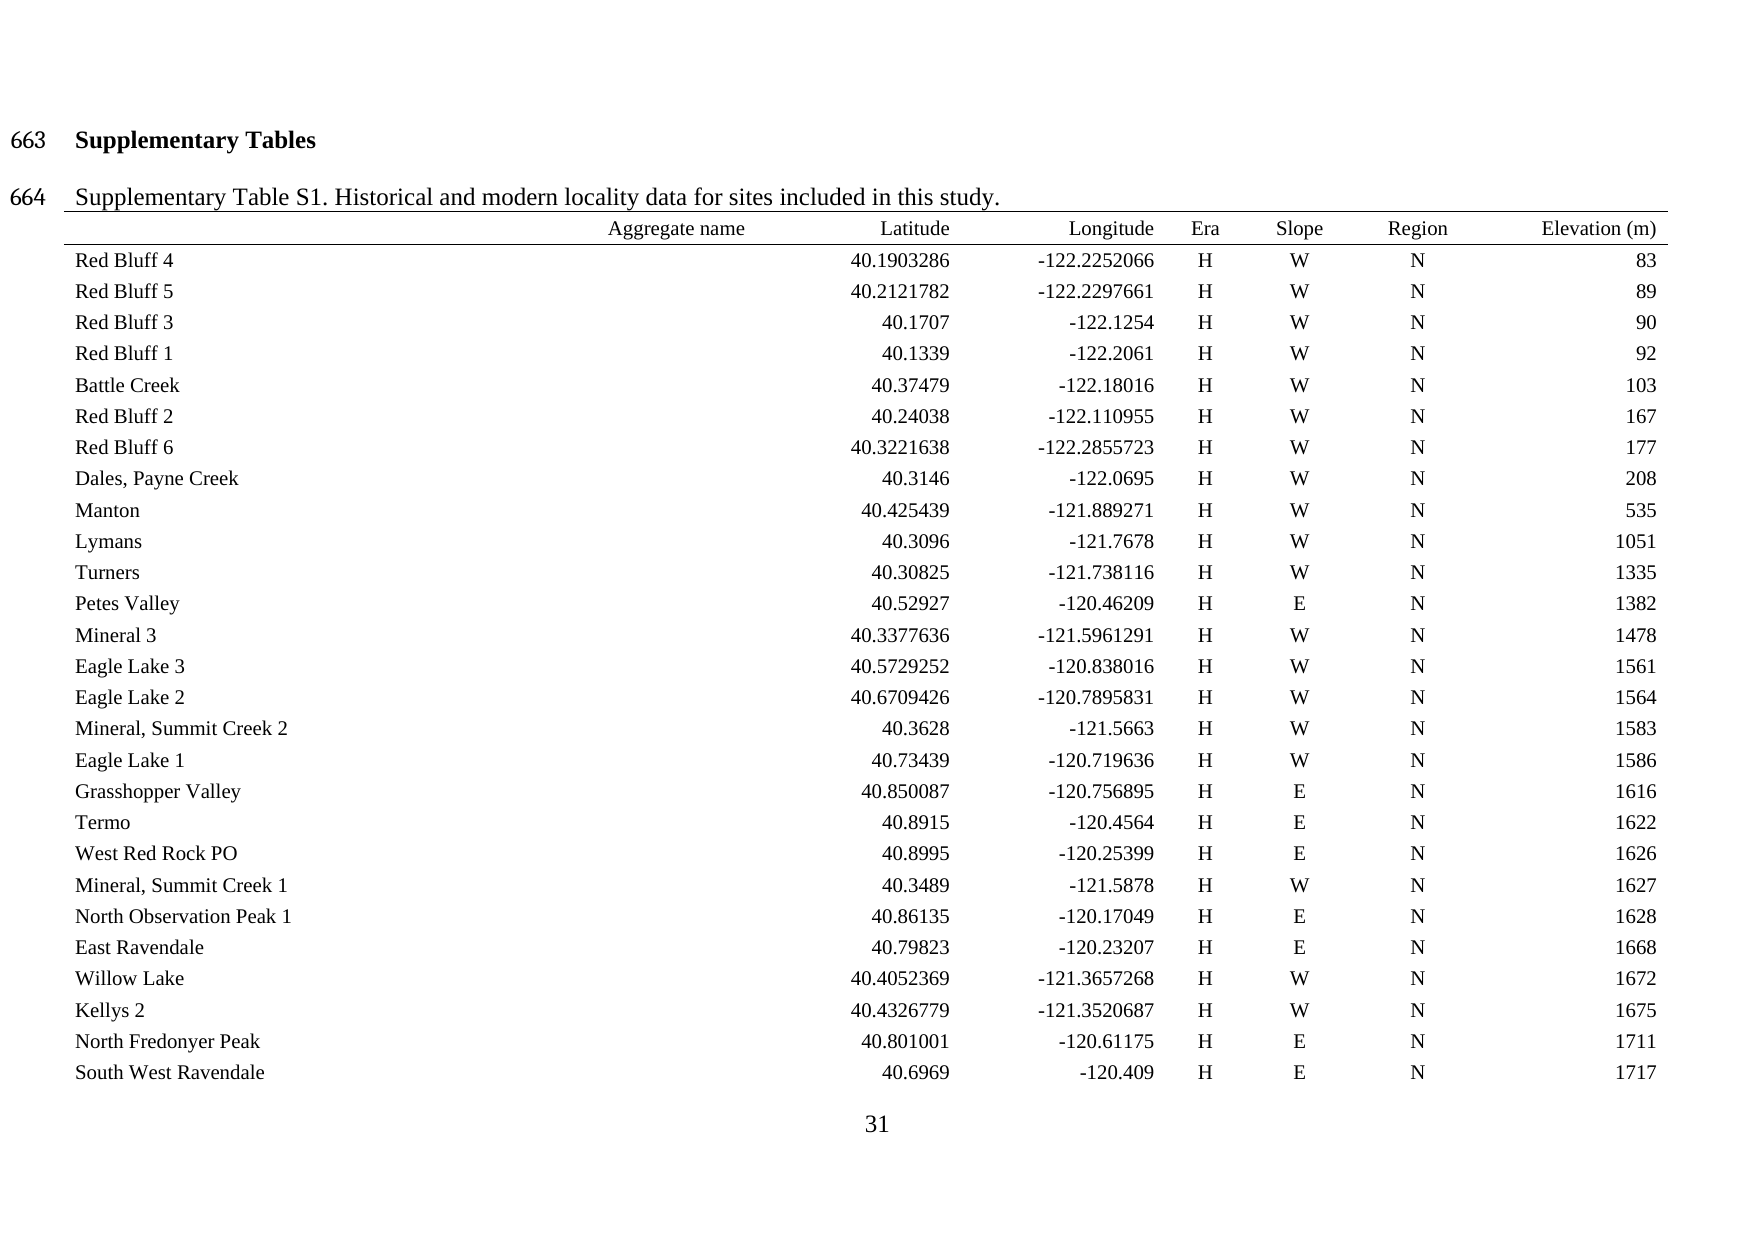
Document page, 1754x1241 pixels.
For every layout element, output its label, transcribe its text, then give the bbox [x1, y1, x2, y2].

table_cell Petes Valley [64, 588, 756, 619]
table_cell Mineral, Summit Creek 2 [64, 713, 756, 744]
table_cell 40.2121782 [756, 275, 961, 307]
table_cell -120.4564 [961, 807, 1165, 838]
table_cell E [1245, 1025, 1354, 1057]
table_cell H [1165, 307, 1245, 338]
table_cell -121.5961291 [961, 619, 1165, 650]
table_cell 208 [1482, 463, 1668, 494]
table_cell East Ravendale [64, 932, 756, 963]
table_cell 1335 [1482, 557, 1668, 588]
table_cell 40.37479 [756, 369, 961, 400]
table_cell W [1245, 432, 1354, 463]
table_cell N [1354, 588, 1482, 619]
table_cell 103 [1482, 369, 1668, 400]
table_cell 1668 [1482, 932, 1668, 963]
table_cell 40.1707 [756, 307, 961, 338]
table_cell N [1354, 900, 1482, 932]
table_cell 167 [1482, 400, 1668, 432]
table_cell W [1245, 869, 1354, 900]
table_cell West Red Rock PO [64, 838, 756, 869]
table_cell Willow Lake [64, 963, 756, 994]
table_cell N [1354, 713, 1482, 744]
table_cell -121.889271 [961, 494, 1165, 525]
text Supplementary Table S1. Historical and modern locality data for sites included in this study. [75, 182, 1679, 211]
table_cell H [1165, 463, 1245, 494]
table_cell H [1165, 713, 1245, 744]
table_cell W [1245, 557, 1354, 588]
table_cell H [1165, 494, 1245, 525]
table_cell 40.3221638 [756, 432, 961, 463]
table_cell 40.3377636 [756, 619, 961, 650]
table_cell 40.8915 [756, 807, 961, 838]
table_cell H [1165, 900, 1245, 932]
table_cell N [1354, 619, 1482, 650]
table_cell 40.3628 [756, 713, 961, 744]
table_cell Eagle Lake 3 [64, 650, 756, 682]
table_cell 89 [1482, 275, 1668, 307]
table_cell N [1354, 682, 1482, 713]
table_cell -122.1254 [961, 307, 1165, 338]
table_cell Lymans [64, 525, 756, 557]
table_cell Eagle Lake 1 [64, 744, 756, 775]
table_cell H [1165, 650, 1245, 682]
table_cell H [1165, 369, 1245, 400]
table_cell 1627 [1482, 869, 1668, 900]
table_cell W [1245, 275, 1354, 307]
table_header Elevation (m) [1482, 212, 1668, 244]
table_cell N [1354, 869, 1482, 900]
table_cell H [1165, 807, 1245, 838]
table_cell 40.3146 [756, 463, 961, 494]
table_cell -120.756895 [961, 775, 1165, 807]
table_cell E [1245, 838, 1354, 869]
table_cell 40.6969 [756, 1057, 961, 1088]
table_cell Manton [64, 494, 756, 525]
table_cell Mineral, Summit Creek 1 [64, 869, 756, 900]
table_cell H [1165, 525, 1245, 557]
table_cell H [1165, 838, 1245, 869]
table_cell 40.6709426 [756, 682, 961, 713]
table_cell W [1245, 713, 1354, 744]
table_cell Eagle Lake 2 [64, 682, 756, 713]
table_cell -120.7895831 [961, 682, 1165, 713]
table_cell W [1245, 682, 1354, 713]
table_cell 40.86135 [756, 900, 961, 932]
table_cell 40.79823 [756, 932, 961, 963]
table_cell 40.73439 [756, 744, 961, 775]
table_cell 1564 [1482, 682, 1668, 713]
table_cell N [1354, 338, 1482, 369]
table_cell N [1354, 744, 1482, 775]
table_cell 1717 [1482, 1057, 1668, 1088]
table_cell W [1245, 525, 1354, 557]
table_cell Turners [64, 557, 756, 588]
table_cell E [1245, 900, 1354, 932]
table_cell -122.2061 [961, 338, 1165, 369]
table_cell 1586 [1482, 744, 1668, 775]
table_cell 40.3096 [756, 525, 961, 557]
table_cell H [1165, 588, 1245, 619]
table_cell North Observation Peak 1 [64, 900, 756, 932]
table_cell N [1354, 307, 1482, 338]
table_cell -120.838016 [961, 650, 1165, 682]
table_cell 1622 [1482, 807, 1668, 838]
table_cell -122.18016 [961, 369, 1165, 400]
table_cell -121.3657268 [961, 963, 1165, 994]
table_cell 40.1339 [756, 338, 961, 369]
table_header Era [1165, 212, 1245, 244]
table_cell N [1354, 494, 1482, 525]
table_cell N [1354, 775, 1482, 807]
table_cell Dales, Payne Creek [64, 463, 756, 494]
table_cell 40.850087 [756, 775, 961, 807]
table_cell H [1165, 963, 1245, 994]
table_cell -120.17049 [961, 900, 1165, 932]
table_cell N [1354, 963, 1482, 994]
table_cell N [1354, 432, 1482, 463]
table_cell N [1354, 245, 1482, 275]
table_cell N [1354, 369, 1482, 400]
table_cell 1628 [1482, 900, 1668, 932]
table_cell H [1165, 1057, 1245, 1088]
table_cell W [1245, 400, 1354, 432]
table_cell E [1245, 588, 1354, 619]
table_cell H [1165, 932, 1245, 963]
table_cell Mineral 3 [64, 619, 756, 650]
table_cell E [1245, 1057, 1354, 1088]
table_cell 1583 [1482, 713, 1668, 744]
table_cell -122.2297661 [961, 275, 1165, 307]
table_cell South West Ravendale [64, 1057, 756, 1088]
table_cell N [1354, 1057, 1482, 1088]
table_cell 40.1903286 [756, 245, 961, 275]
table_cell -120.46209 [961, 588, 1165, 619]
table_cell N [1354, 932, 1482, 963]
table_cell 40.24038 [756, 400, 961, 432]
table_cell 40.4052369 [756, 963, 961, 994]
table_cell -120.409 [961, 1057, 1165, 1088]
table_cell -120.25399 [961, 838, 1165, 869]
table_cell 40.3489 [756, 869, 961, 900]
table_cell E [1245, 807, 1354, 838]
table_cell N [1354, 994, 1482, 1025]
table_cell 1561 [1482, 650, 1668, 682]
table_cell Termo [64, 807, 756, 838]
table_cell Red Bluff 1 [64, 338, 756, 369]
table_cell -122.2252066 [961, 245, 1165, 275]
table_cell H [1165, 994, 1245, 1025]
table_cell H [1165, 744, 1245, 775]
table_cell Red Bluff 5 [64, 275, 756, 307]
table_header Longitude [961, 212, 1165, 244]
table_cell H [1165, 557, 1245, 588]
table_cell N [1354, 525, 1482, 557]
table_cell N [1354, 463, 1482, 494]
table_cell N [1354, 807, 1482, 838]
table_cell N [1354, 557, 1482, 588]
table_cell 1616 [1482, 775, 1668, 807]
table_cell -121.5663 [961, 713, 1165, 744]
table_cell W [1245, 463, 1354, 494]
table_cell 40.4326779 [756, 994, 961, 1025]
table_cell W [1245, 494, 1354, 525]
table_cell W [1245, 338, 1354, 369]
table_cell 40.30825 [756, 557, 961, 588]
table_cell 1711 [1482, 1025, 1668, 1057]
table_cell 40.801001 [756, 1025, 961, 1057]
table_cell H [1165, 338, 1245, 369]
table_cell W [1245, 650, 1354, 682]
table_cell W [1245, 245, 1354, 275]
table_cell H [1165, 1025, 1245, 1057]
table_cell 1478 [1482, 619, 1668, 650]
table_cell -120.61175 [961, 1025, 1165, 1057]
table_header Slope [1245, 212, 1354, 244]
table_cell N [1354, 275, 1482, 307]
table_cell N [1354, 400, 1482, 432]
table_cell 1382 [1482, 588, 1668, 619]
table_cell 1051 [1482, 525, 1668, 557]
table_cell H [1165, 245, 1245, 275]
table_cell 83 [1482, 245, 1668, 275]
table_cell N [1354, 650, 1482, 682]
table_cell -120.719636 [961, 744, 1165, 775]
table_cell W [1245, 619, 1354, 650]
table_cell Red Bluff 2 [64, 400, 756, 432]
table_cell W [1245, 744, 1354, 775]
table_cell -121.5878 [961, 869, 1165, 900]
table_cell H [1165, 432, 1245, 463]
table_cell Kellys 2 [64, 994, 756, 1025]
table_cell 90 [1482, 307, 1668, 338]
table_cell Red Bluff 6 [64, 432, 756, 463]
table_cell H [1165, 775, 1245, 807]
table_cell H [1165, 682, 1245, 713]
table_cell Red Bluff 4 [64, 245, 756, 275]
table_cell Battle Creek [64, 369, 756, 400]
table_cell -122.0695 [961, 463, 1165, 494]
table_cell -121.3520687 [961, 994, 1165, 1025]
table_cell E [1245, 932, 1354, 963]
table_header Region [1354, 212, 1482, 244]
table_cell N [1354, 1025, 1482, 1057]
table_cell 92 [1482, 338, 1668, 369]
table_cell 1675 [1482, 994, 1668, 1025]
table_cell H [1165, 869, 1245, 900]
table_cell -122.110955 [961, 400, 1165, 432]
table_cell 40.425439 [756, 494, 961, 525]
table_cell H [1165, 400, 1245, 432]
table_cell N [1354, 838, 1482, 869]
table_cell W [1245, 994, 1354, 1025]
table_header Aggregate name [64, 212, 756, 244]
table_cell 535 [1482, 494, 1668, 525]
table_cell 40.5729252 [756, 650, 961, 682]
subtitle Supplementary Tables [75, 125, 1679, 154]
table_cell -121.7678 [961, 525, 1165, 557]
table_cell 1672 [1482, 963, 1668, 994]
table_cell W [1245, 963, 1354, 994]
table_cell H [1165, 275, 1245, 307]
table_cell North Fredonyer Peak [64, 1025, 756, 1057]
table_cell -121.738116 [961, 557, 1165, 588]
table_header Latitude [756, 212, 961, 244]
table_cell 40.52927 [756, 588, 961, 619]
table_cell Grasshopper Valley [64, 775, 756, 807]
table_cell 40.8995 [756, 838, 961, 869]
table_cell Red Bluff 3 [64, 307, 756, 338]
table_cell 1626 [1482, 838, 1668, 869]
table_cell W [1245, 369, 1354, 400]
table_cell -122.2855723 [961, 432, 1165, 463]
table_cell E [1245, 775, 1354, 807]
table_cell W [1245, 307, 1354, 338]
table_cell H [1165, 619, 1245, 650]
table_cell 177 [1482, 432, 1668, 463]
table_cell -120.23207 [961, 932, 1165, 963]
